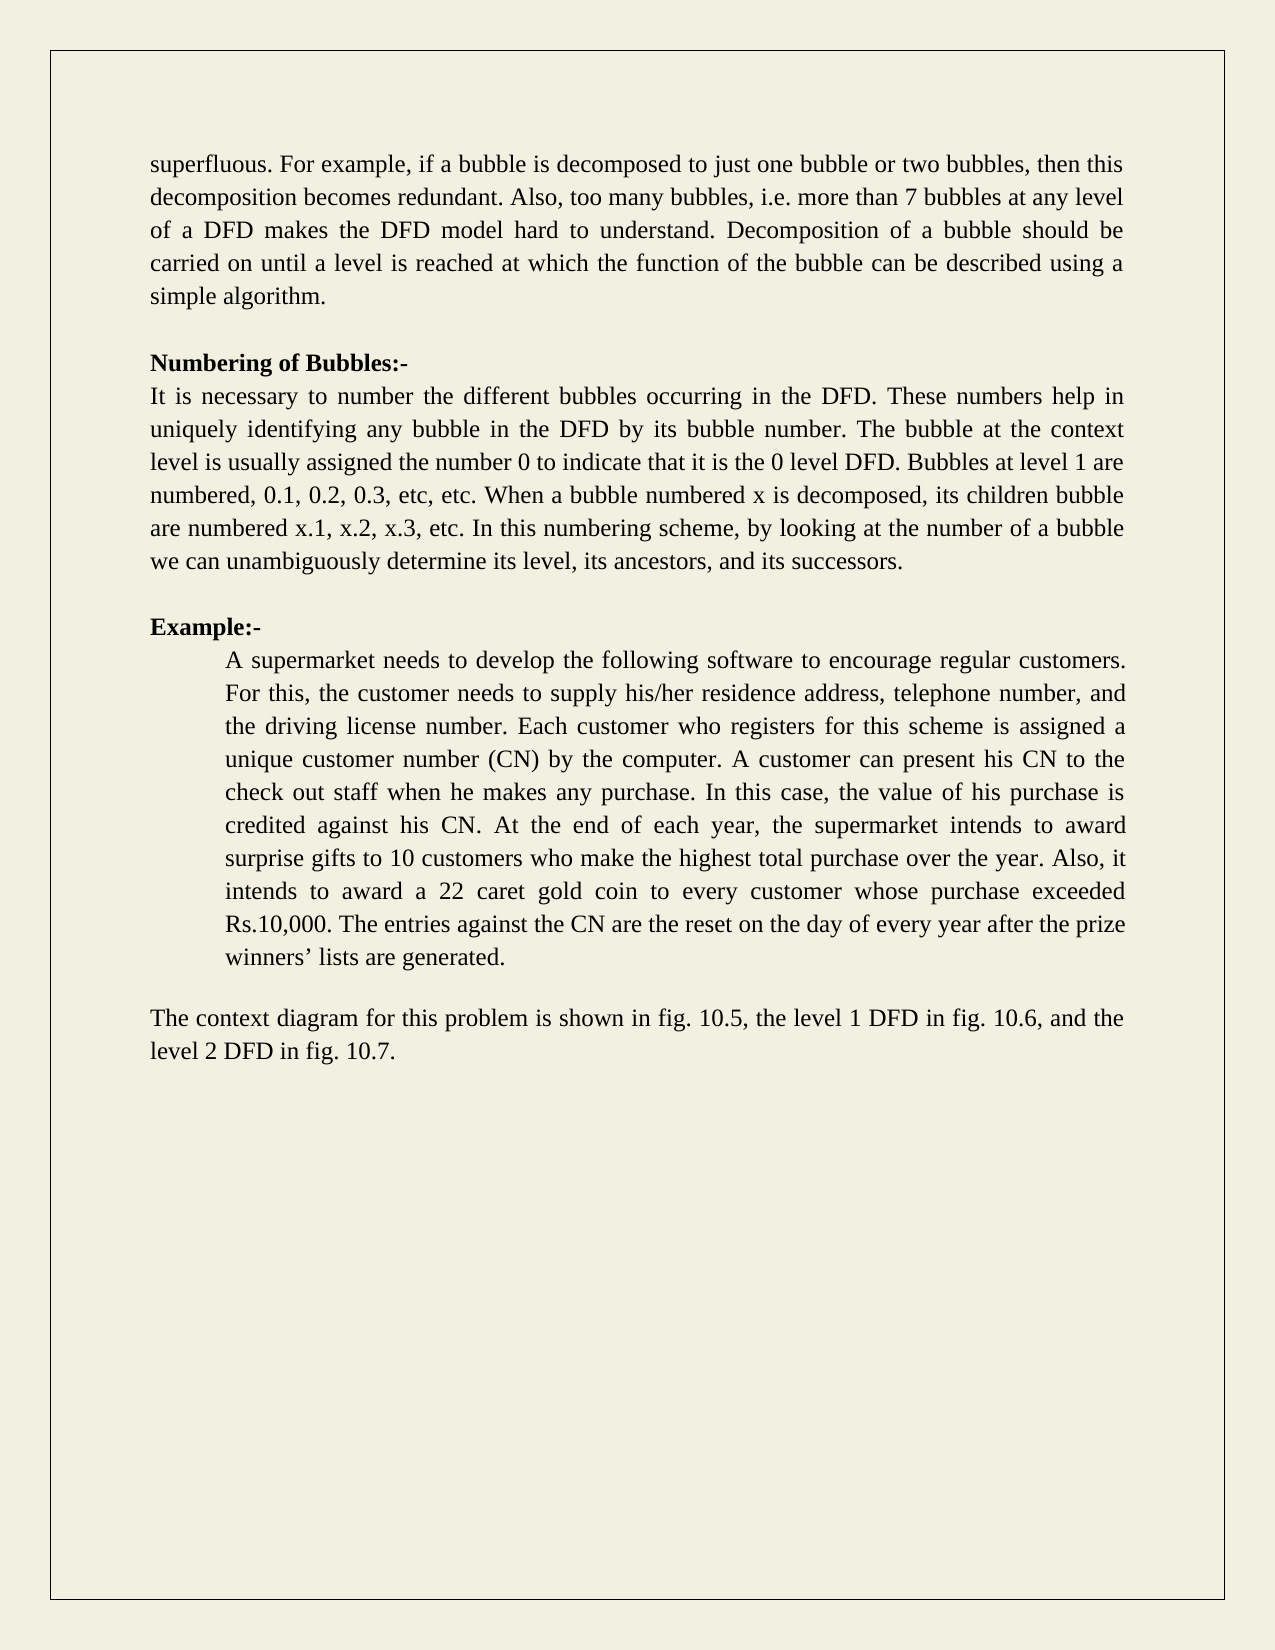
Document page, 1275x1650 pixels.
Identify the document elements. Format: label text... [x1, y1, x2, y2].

text superfluous. For example, if a bubble is decomposed to just one bubble or two bubbles, then this decomposition becomes redundant. Also, too many bubbles, i.e. more than 7 bubbles at any level of a DFD makes the DFD model hard to understand. Decomposition of a bubble should be carried on until a level is reached at which the function of the bubble can be described using a simple algorithm. [150, 149, 1125, 310]
subtitle Numbering of Bubbles:- [150, 348, 1162, 377]
subtitle Example:- [150, 612, 1162, 641]
text A supermarket needs to develop the following software to encourage regular customers. For this, the customer needs to supply his/her residence address, telephone number, and the driving license number. Each customer who registers for this scheme is assigned a unique customer number (CN) by the computer. A customer can present his CN to the check out staff when he makes any purchase. In this case, the value of his purchase is credited against his CN. At the end of each year, the supermarket intends to award surprise gifts to 10 customers who make the highest total purchase over the year. Also, it intends to award a 22 caret gold coin to every customer whose purchase exceeded Rs.10,000. The entries against the CN are the reset on the day of every year after the prize winners’ lists are generated. [225, 645, 1127, 971]
text It is necessary to number the different bubbles occurring in the DFD. These numbers help in uniquely identifying any bubble in the DFD by its bubble number. The bubble at the context level is usually assigned the number 0 to indicate that it is the 0 level DFD. Bubbles at level 1 are numbered, 0.1, 0.2, 0.3, etc, etc. When a bubble numbered x is decomposed, its children bubble are numbered x.1, x.2, x.3, etc. In this numbering scheme, by looking at the number of a bubble we can unambiguously determine its level, its ancestors, and its successors. [150, 381, 1125, 575]
text The context diagram for this problem is shown in fig. 10.5, the level 1 DFD in fig. 10.6, and the level 2 DFD in fig. 10.7. [150, 1003, 1125, 1064]
